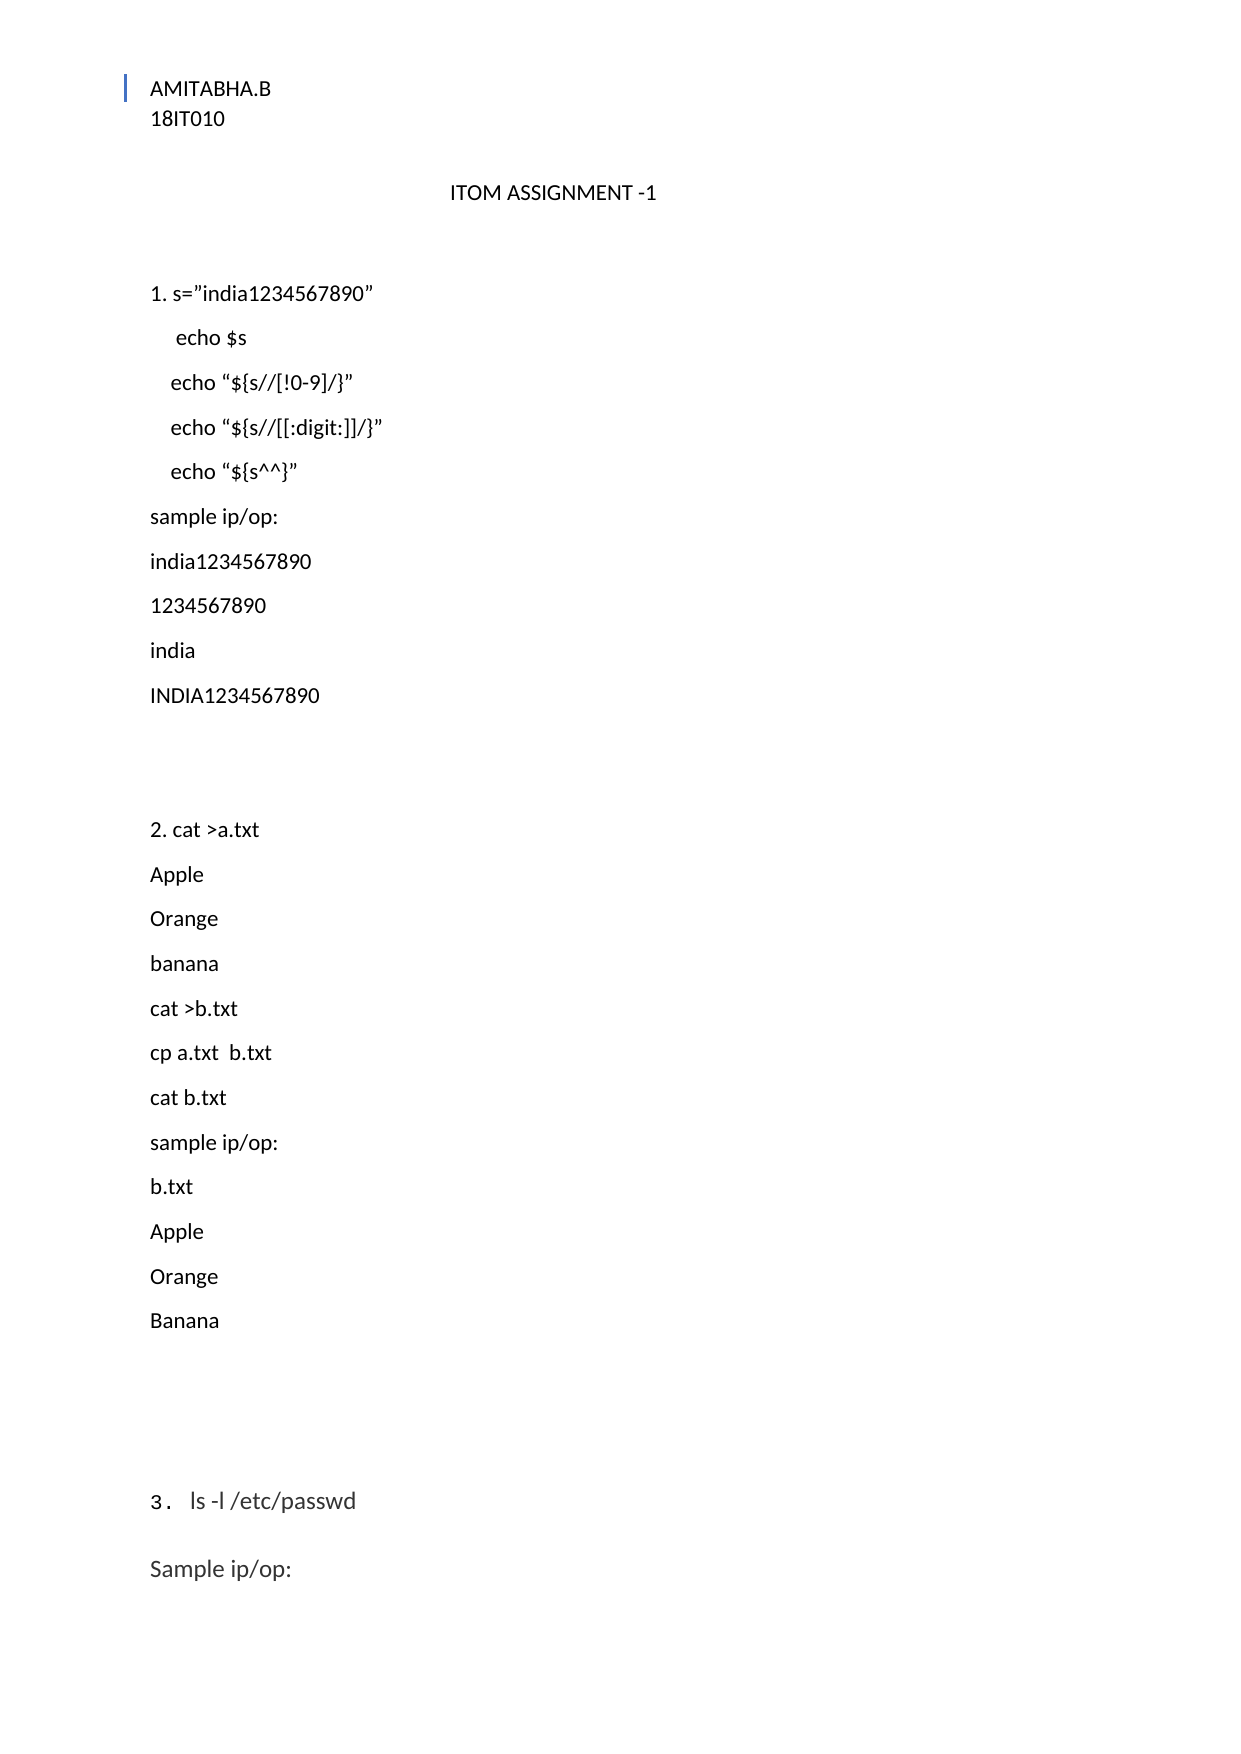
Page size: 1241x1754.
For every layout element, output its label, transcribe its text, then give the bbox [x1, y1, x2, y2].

text 1. s=”india1234567890” [150, 279, 1090, 307]
text 1234567890 [150, 592, 1090, 619]
text echo “${s^^}” [150, 457, 1090, 486]
text echo $s [150, 323, 1090, 351]
text india [150, 636, 1090, 664]
text sample ip/op: [150, 502, 1090, 530]
text echo “${s//[!0-9]/}” [150, 368, 1090, 396]
text cat b.txt [150, 1083, 1090, 1111]
text Sample ip/op: [150, 1553, 1090, 1584]
text Apple [150, 1217, 1090, 1245]
text banana [150, 949, 1090, 977]
text Orange [150, 1262, 1090, 1290]
text Apple [150, 860, 1090, 888]
text cat >b.txt [150, 994, 1090, 1022]
text 3. ls -l /etc/passwd [150, 1485, 1090, 1516]
list ITOM ASSIGNMENT -1 [225, 178, 1090, 206]
text sample ip/op: [150, 1128, 1090, 1156]
text Banana [150, 1307, 1090, 1334]
text b.txt [150, 1172, 1090, 1201]
text echo “${s//[[:digit:]]/}” [150, 413, 1090, 441]
text INDIA1234567890 [150, 681, 1090, 709]
text cp a.txt b.txt [150, 1038, 1090, 1066]
text india1234567890 [150, 547, 1090, 575]
text 2. cat >a.txt [150, 815, 1090, 843]
text Orange [150, 904, 1090, 932]
